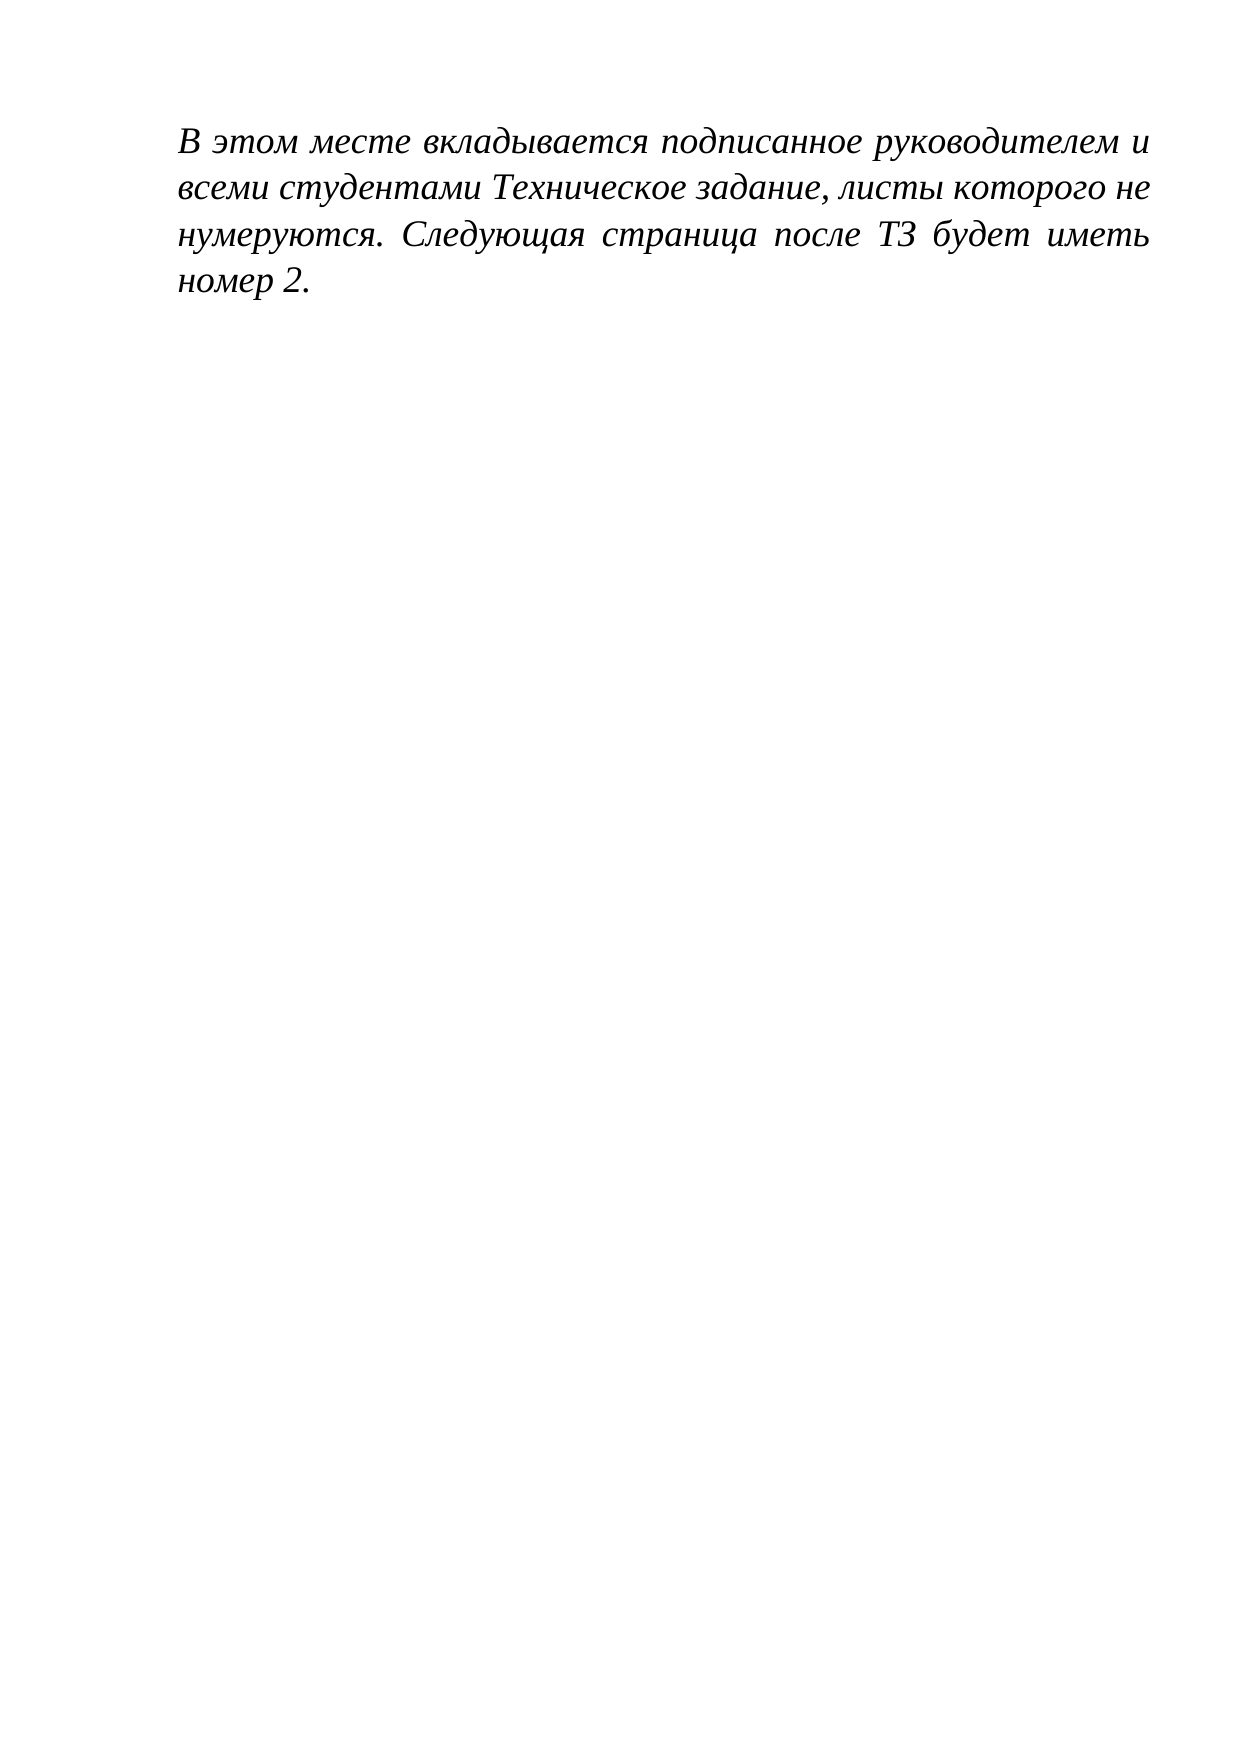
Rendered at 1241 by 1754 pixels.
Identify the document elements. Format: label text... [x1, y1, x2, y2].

text В этом месте вкладывается подписанное руководителем и всеми студентами Техническое задание, листы которого не нумеруются. Следующая страница после ТЗ будет иметь номер 2. [177, 118, 1152, 301]
